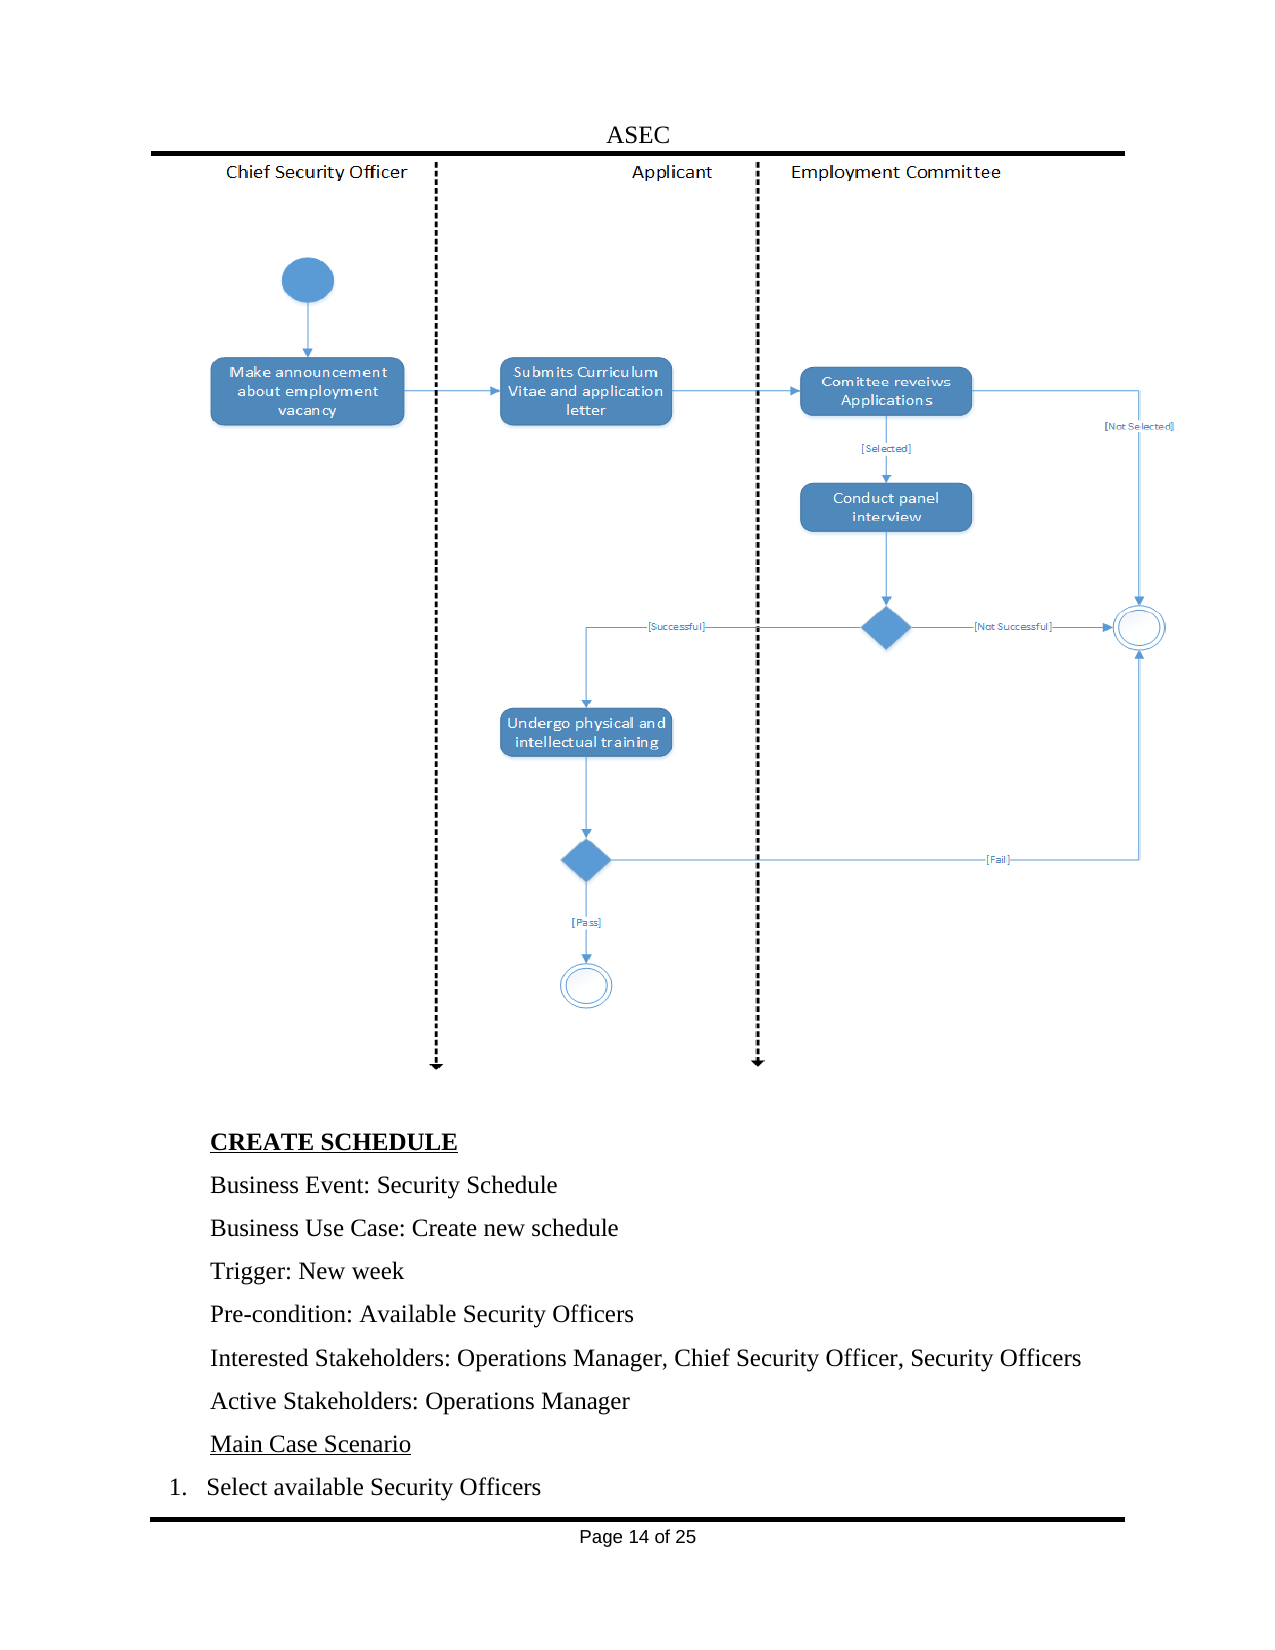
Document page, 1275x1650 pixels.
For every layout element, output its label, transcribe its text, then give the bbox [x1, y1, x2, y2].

text Trigger: New week [210, 1256, 1125, 1285]
text Business Use Case: Create new schedule [210, 1213, 1125, 1242]
list Select available Security Officers [169, 1472, 1125, 1501]
text Main Case Scenario [210, 1429, 1125, 1458]
picture [206, 155, 1182, 1070]
text Active Stakeholders: Operations Manager [210, 1386, 1125, 1414]
text Business Event: Security Schedule [210, 1170, 1125, 1199]
text CREATE SCHEDULE [210, 1127, 1125, 1156]
text Pre-condition: Available Security Officers [210, 1299, 1125, 1328]
text Interested Stakeholders: Operations Manager, Chief Security Officer, Security Officers [210, 1343, 1125, 1371]
